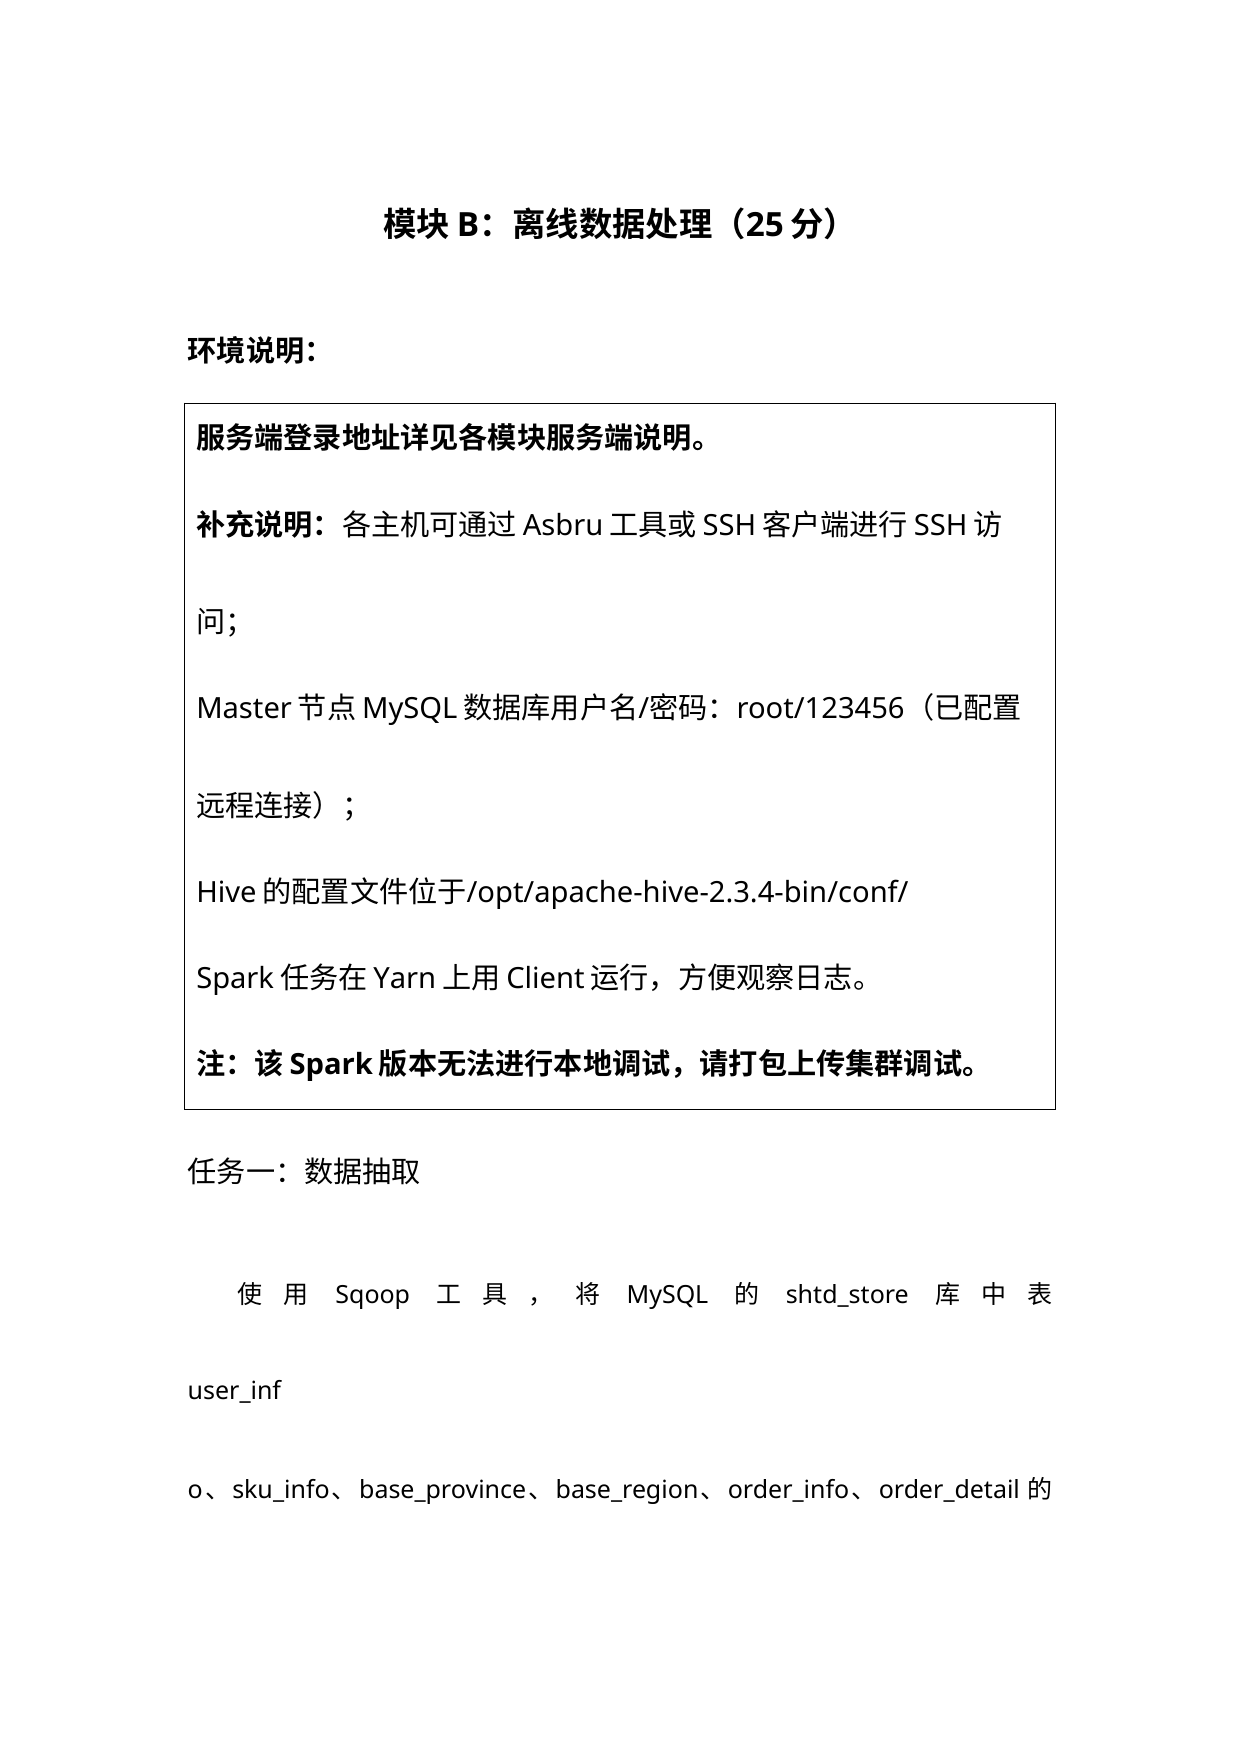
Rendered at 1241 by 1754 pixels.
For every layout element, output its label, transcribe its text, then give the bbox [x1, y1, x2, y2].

subtitle 模块B：离线数据处理（25分） [187, 189, 1053, 254]
table_header 服务端登录地址详见各模块服务端说明。 补充说明：各主机可通过Asbru工具或SSH客户端进行SSH访问； Master节点MySQL数据库用户名/密码：root/123456（已配置远程连接）； Hive的配置文件位于/opt/apache-hive-2.3.4-bin/conf/ Spark任务在Yarn上用Client运行，方便观察日志。 注：该Spark版本无法进行本地调试，请打包上传集群调试。 [185, 404, 1055, 1109]
subtitle 任务一：数据抽取 [187, 1137, 1053, 1202]
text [187, 1260, 1053, 1520]
text 环境说明： [187, 316, 1053, 381]
